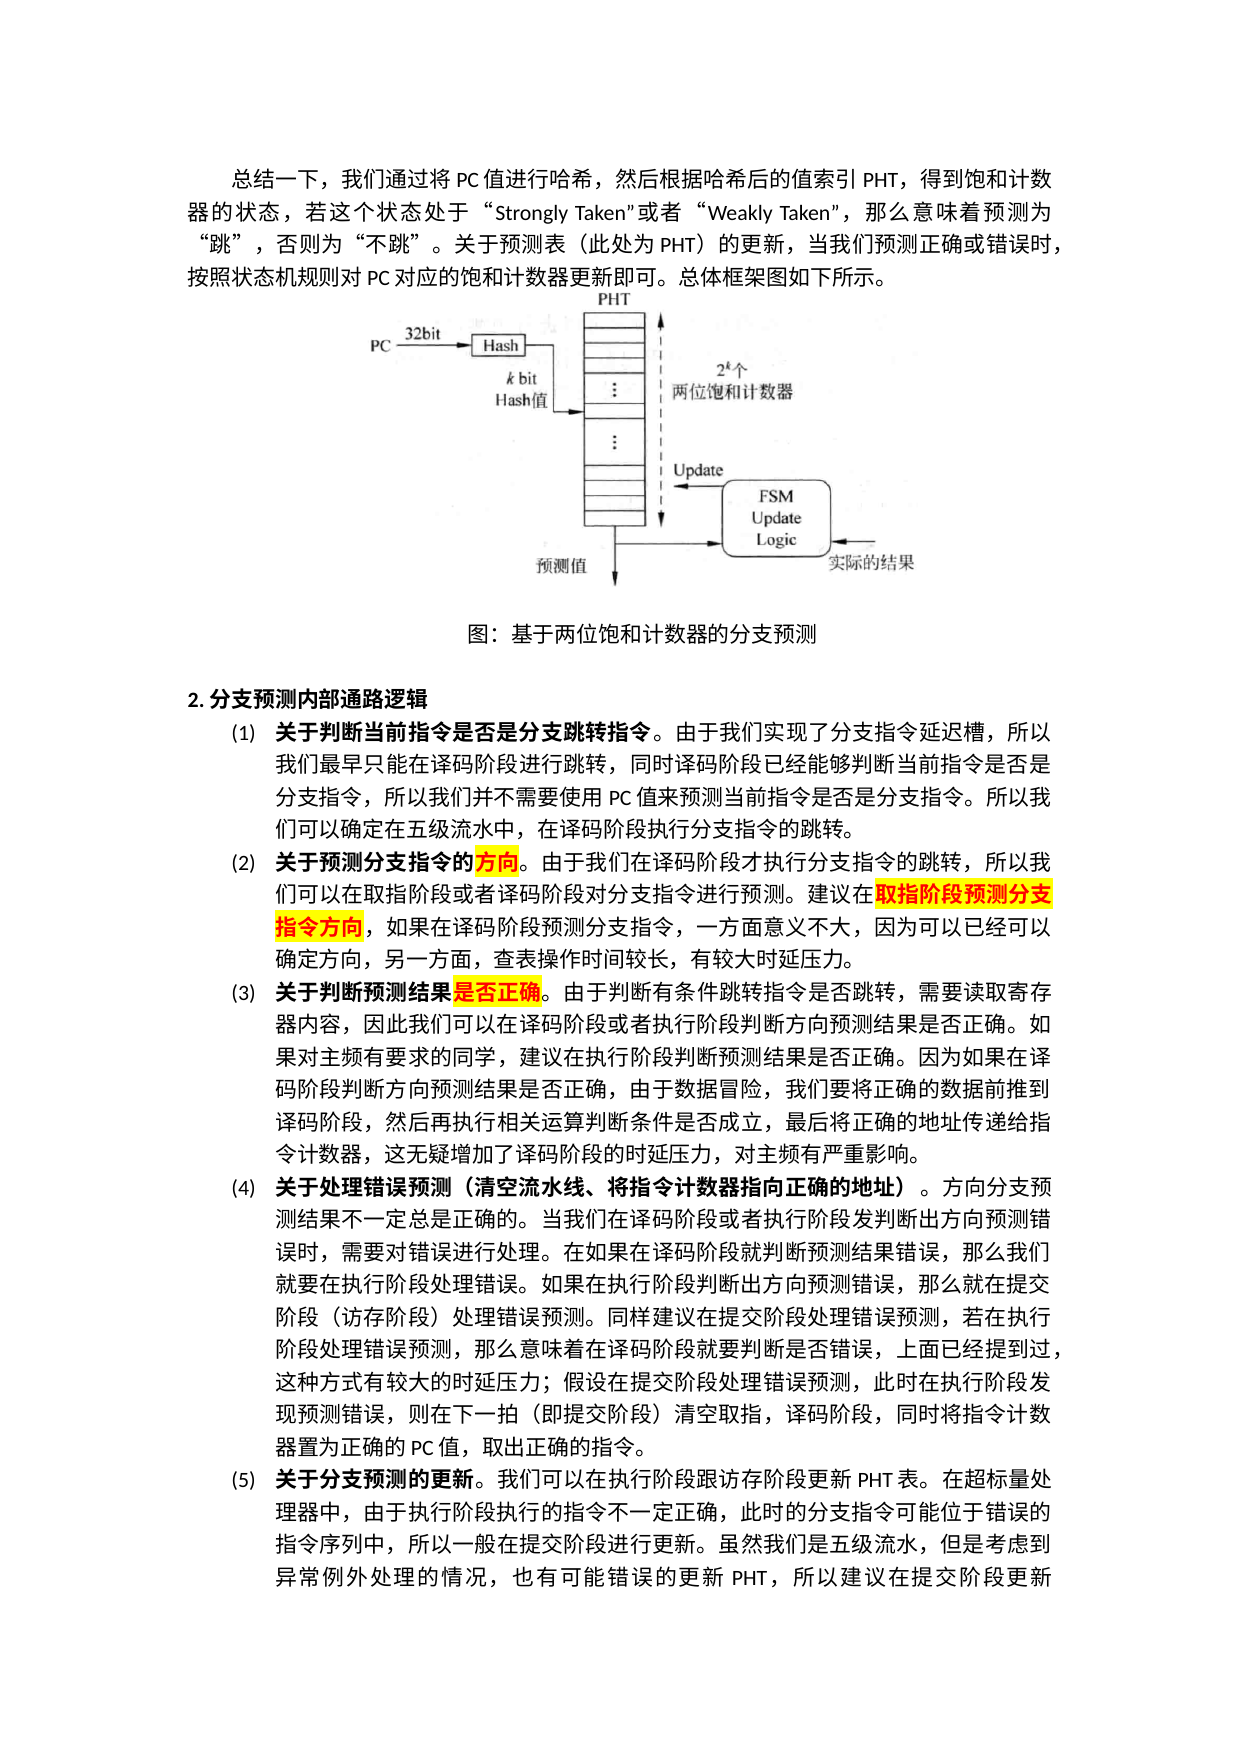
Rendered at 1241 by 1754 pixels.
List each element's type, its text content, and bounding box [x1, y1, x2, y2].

picture [364, 292, 920, 590]
list 分支预测内部通路逻辑 [187, 682, 1053, 714]
list 关于分支预测的更新。我们可以在执行阶段跟访存阶段更新PHT表。在超标量处理器中，由于执行阶段执行的指令不一定正确，此时的分支指令可能位于错误的指令序列中，所以一般在提交阶段进行更新。虽然我们是五级流水，但是考虑到异常例外处理的情况，也有可能错误的更新PHT，所以建议在提交阶段更新PHT。 [231, 1462, 1053, 1592]
list 关于预测分支指令的方向。由于我们在译码阶段才执行分支指令的跳转，所以我们可以在取指阶段或者译码阶段对分支指令进行预测。建议在取指阶段预测分支指令方向，如果在译码阶段预测分支指令，一方面意义不大，因为可以已经可以确定方向，另一方面，查表操作时间较长，有较大时延压力。 [231, 844, 1053, 974]
list 关于判断当前指令是否是分支跳转指令。由于我们实现了分支指令延迟槽，所以我们最早只能在译码阶段进行跳转，同时译码阶段已经能够判断当前指令是否是分支指令，所以我们并不需要使用PC值来预测当前指令是否是分支指令。所以我们可以确定在五级流水中，在译码阶段执行分支指令的跳转。 [231, 714, 1053, 844]
text 总结一下，我们通过将PC值进行哈希，然后根据哈希后的值索引PHT，得到饱和计数器的状态，若这个状态处于“Strongly Taken”或者“Weakly Taken”，那么意味着预测为“跳”，否则为“不跳”。关于预测表（此处为PHT）的更新，当我们预测正确或错误时，按照状态机规则对PC对应的饱和计数器更新即可。总体框架图如下所示。 [187, 162, 1053, 292]
list 关于判断预测结果是否正确。由于判断有条件跳转指令是否跳转，需要读取寄存器内容，因此我们可以在译码阶段或者执行阶段判断方向预测结果是否正确。如果对主频有要求的同学，建议在执行阶段判断预测结果是否正确。因为如果在译码阶段判断方向预测结果是否正确，由于数据冒险，我们要将正确的数据前推到译码阶段，然后再执行相关运算判断条件是否成立，最后将正确的地址传递给指令计数器，这无疑增加了译码阶段的时延压力，对主频有严重影响。 [231, 974, 1053, 1169]
list 关于处理错误预测（清空流水线、将指令计数器指向正确的地址）。方向分支预测结果不一定总是正确的。当我们在译码阶段或者执行阶段发判断出方向预测错误时，需要对错误进行处理。在如果在译码阶段就判断预测结果错误，那么我们就要在执行阶段处理错误。如果在执行阶段判断出方向预测错误，那么就在提交阶段（访存阶段）处理错误预测。同样建议在提交阶段处理错误预测，若在执行阶段处理错误预测，那么意味着在译码阶段就要判断是否错误，上面已经提到过，这种方式有较大的时延压力；假设在提交阶段处理错误预测，此时在执行阶段发现预测错误，则在下一拍（即提交阶段）清空取指，译码阶段，同时将指令计数器置为正确的PC值，取出正确的指令。 [231, 1169, 1053, 1462]
text 图：基于两位饱和计数器的分支预测 [187, 617, 1053, 649]
